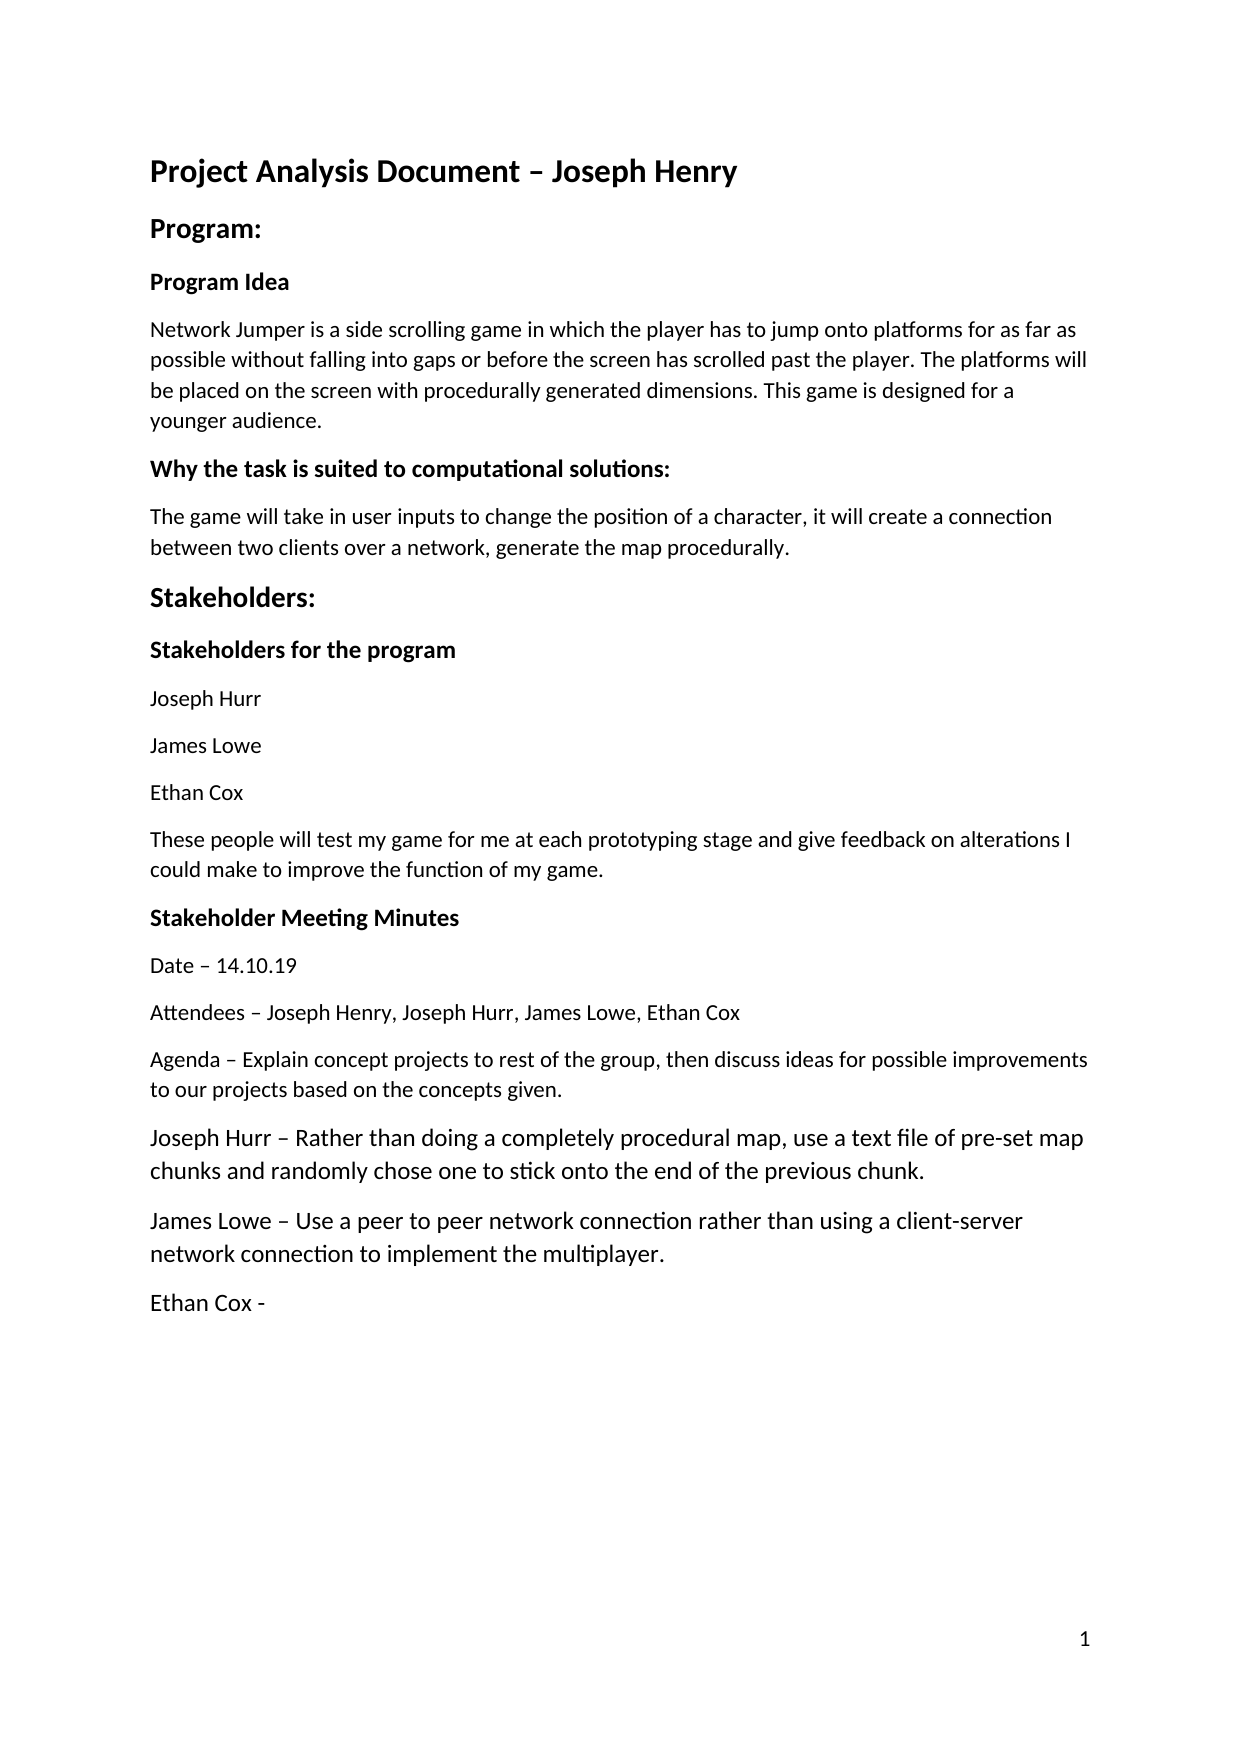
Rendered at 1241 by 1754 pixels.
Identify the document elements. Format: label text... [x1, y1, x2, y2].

text Ethan Cox [150, 778, 1090, 806]
text Stakeholders for the program [150, 634, 1090, 665]
text Ethan Cox - [150, 1287, 1090, 1318]
text Program: [150, 211, 1090, 246]
text Stakeholders: [150, 579, 1090, 615]
text Agenda – Explain concept projects to rest of the group, then discuss ideas for possible improvements to our projects based on the concepts given. [150, 1045, 1090, 1103]
text Joseph Hurr [150, 684, 1090, 712]
text Joseph Hurr – Rather than doing a completely procedural map, use a text file of pre-set map chunks and randomly chose one to stick onto the end of the previous chunk. [150, 1122, 1090, 1186]
text Attendees – Joseph Henry, Joseph Hurr, James Lowe, Ethan Cox [150, 998, 1090, 1026]
text Stakeholder Meeting Minutes [150, 902, 1090, 932]
text Why the task is suited to computational solutions: [150, 453, 1090, 483]
text James Lowe [150, 731, 1090, 759]
text These people will test my game for me at each prototyping stage and give feedback on alterations I could make to improve the function of my game. [150, 825, 1090, 883]
text Project Analysis Document – Joseph Henry [150, 150, 1090, 191]
text James Lowe – Use a peer to peer network connection rather than using a client-server network connection to implement the multiplayer. [150, 1205, 1090, 1268]
text The game will take in user inputs to change the position of a character, it will create a connection between two clients over a network, generate the map procedurally. [150, 502, 1090, 561]
text Date – 14.10.19 [150, 951, 1090, 979]
text Program Idea [150, 266, 1090, 296]
text Network Jumper is a side scrolling game in which the player has to jump onto platforms for as far as possible without falling into gaps or before the screen has scrolled past the player. The platforms will be placed on the screen with procedurally generated dimensions. This game is designed for a younger audience. [150, 315, 1090, 434]
